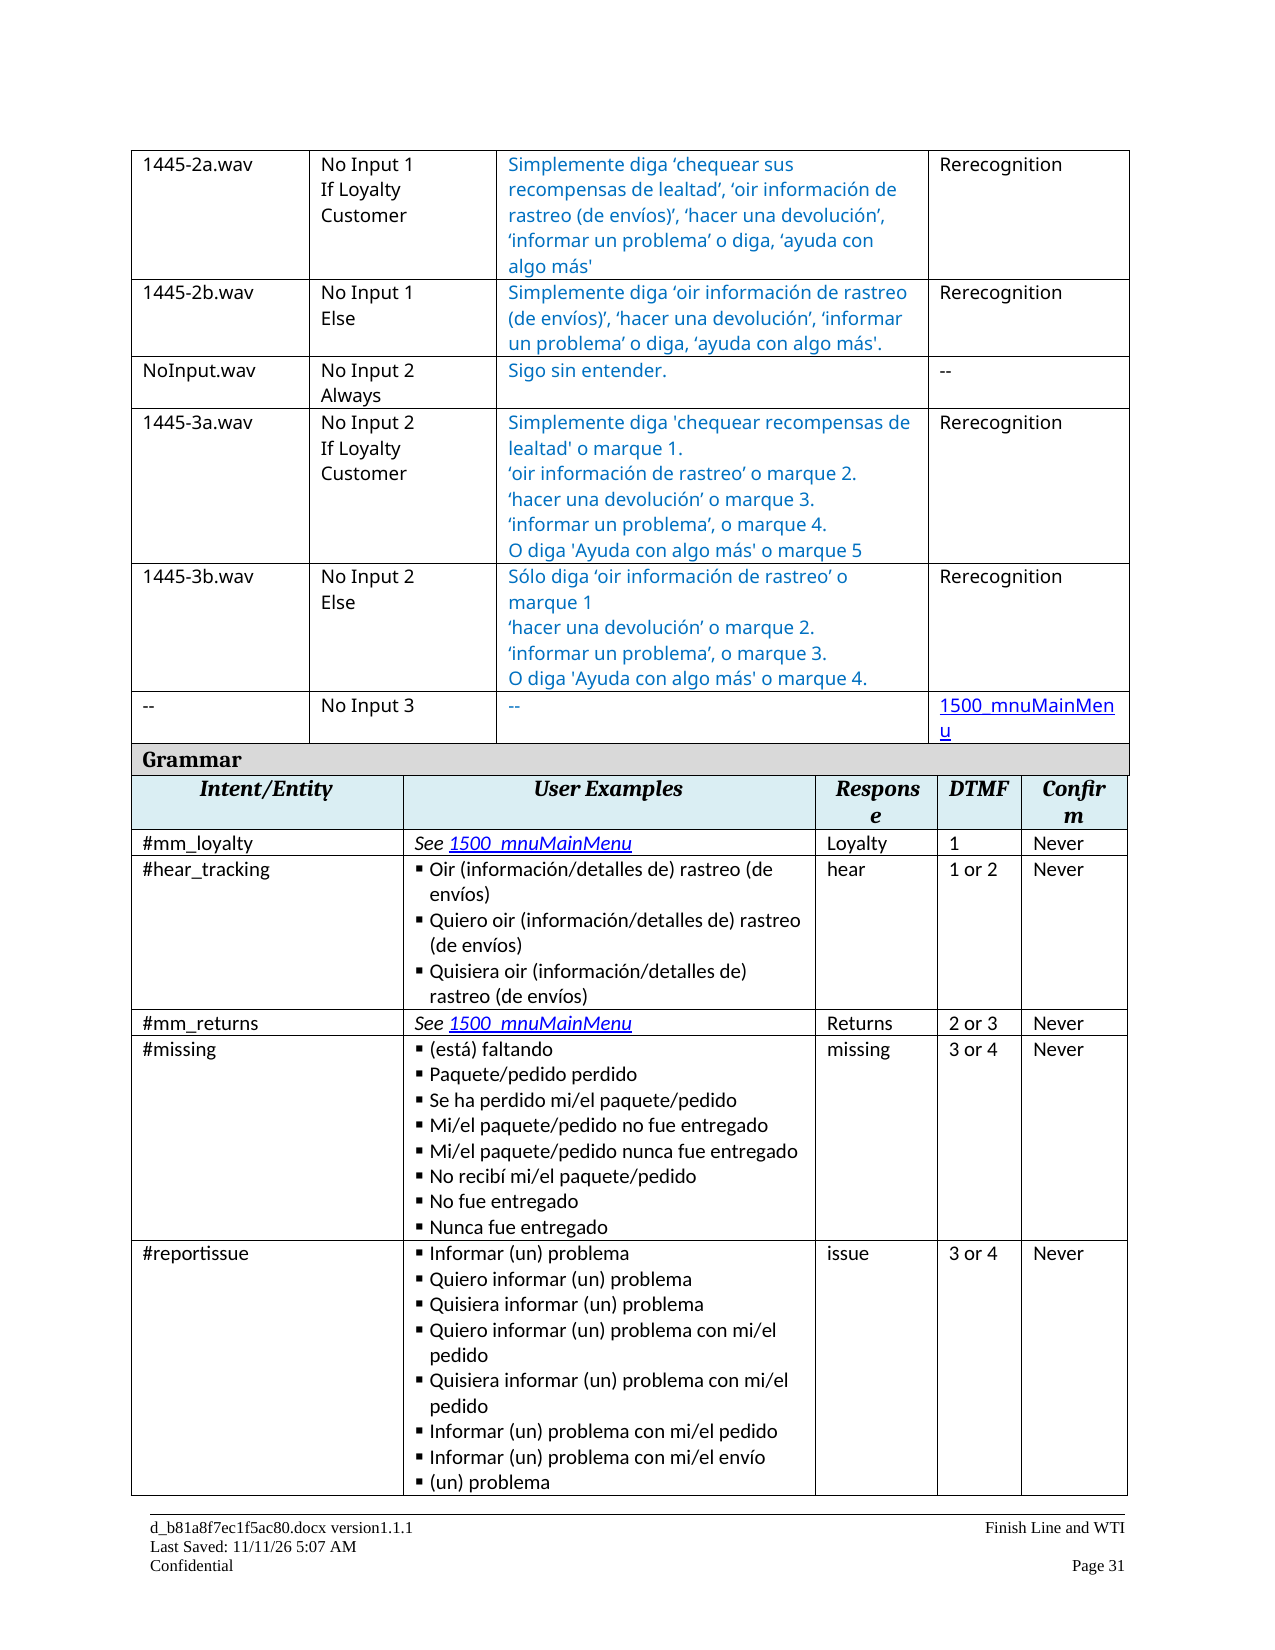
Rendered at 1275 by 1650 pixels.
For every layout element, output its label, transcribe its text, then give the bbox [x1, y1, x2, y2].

table_cell hear [816, 856, 937, 1009]
table_cell #reportissue [132, 1241, 403, 1495]
table_cell 1 [938, 830, 1021, 855]
table_cell Rerecognition [929, 564, 1129, 691]
table_cell Sólo diga ‘oir información de rastreo’ o marque 1 ‘hacer una devolución’ o marque 2. ‘informar un problema’, o marque 3. O diga 'Ayuda con algo más' o marque 4. [497, 564, 928, 691]
table_cell Loyalty [816, 830, 937, 855]
table_cell 1445-2b.wav [132, 280, 309, 356]
table_cell No Input 2 If Loyalty Customer [310, 409, 496, 562]
table_cell No Input 1 If Loyalty Customer [310, 151, 496, 279]
table_cell #missing [132, 1036, 403, 1239]
table_cell NoInput.wav [132, 357, 309, 408]
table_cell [404, 1241, 815, 1495]
table_cell 1500_mnuMainMenu [929, 692, 1129, 743]
table_cell Never [1022, 1036, 1127, 1239]
table_cell 1 or 2 [938, 856, 1021, 1009]
table_cell -- [929, 357, 1129, 408]
table_cell Sigo sin entender. [497, 357, 928, 408]
table_cell (está) faltando Paquete/pedido perdido Se ha perdido mi/el paquete/pedido Mi/el paquete/pedido no fue entregado Mi/el paquete/pedido nunca fue entregado No recibí mi/el paquete/pedido No fue entregado Nunca fue entregado [404, 1036, 815, 1239]
table_cell Oir (información/detalles de) rastreo (de envíos) Quiero oir (información/detalles de) rastreo (de envíos) Quisiera oir (información/detalles de) rastreo (de envíos) [404, 856, 815, 1009]
table_cell issue [816, 1241, 937, 1495]
table_cell -- [497, 692, 928, 743]
table_cell 1445-3a.wav [132, 409, 309, 562]
table_cell Never [1022, 856, 1127, 1009]
table_cell No Input 2 Else [310, 564, 496, 691]
table_cell Confirm [1022, 776, 1127, 829]
table_cell #mm_loyalty [132, 830, 403, 855]
table_cell Returns [816, 1010, 937, 1035]
table_cell Response [816, 776, 937, 829]
table_cell 1445-2a.wav [132, 151, 309, 279]
table_cell See 1500_mnuMainMenu [404, 1010, 815, 1035]
table_cell 2 or 3 [938, 1010, 1021, 1035]
table_cell Rerecognition [929, 280, 1129, 356]
table_cell missing [816, 1036, 937, 1239]
table_cell #mm_returns [132, 1010, 403, 1035]
table_cell #hear_tracking [132, 856, 403, 1009]
table_cell Simplemente diga ‘chequear sus recompensas de lealtad’, ‘oir información de rastreo (de envíos)’, ‘hacer una devolución’, ‘informar un problema’ o diga, ‘ayuda con algo más' [497, 151, 928, 279]
table_cell -- [132, 692, 309, 743]
table_cell Grammar [132, 744, 1129, 775]
table_cell 3 or 4 [938, 1241, 1021, 1495]
table_cell Rerecognition [929, 409, 1129, 562]
table_cell DTMF [938, 776, 1021, 829]
table_cell Never [1022, 830, 1127, 855]
table_cell User Examples [404, 776, 815, 829]
table_cell See 1500_mnuMainMenu [404, 830, 815, 855]
table_cell Simplemente diga ‘oir información de rastreo (de envíos)’, ‘hacer una devolución’, ‘informar un problema’ o diga, ‘ayuda con algo más'. [497, 280, 928, 356]
table_cell 1445-3b.wav [132, 564, 309, 691]
table_cell Rerecognition [929, 151, 1129, 279]
table_cell Intent/Entity [132, 776, 403, 829]
table_cell No Input 2 Always [310, 357, 496, 408]
table_cell Never [1022, 1241, 1127, 1495]
table_cell No Input 1 Else [310, 280, 496, 356]
table_cell Never [1022, 1010, 1127, 1035]
table_cell No Input 3 [310, 692, 496, 743]
table_cell 3 or 4 [938, 1036, 1021, 1239]
